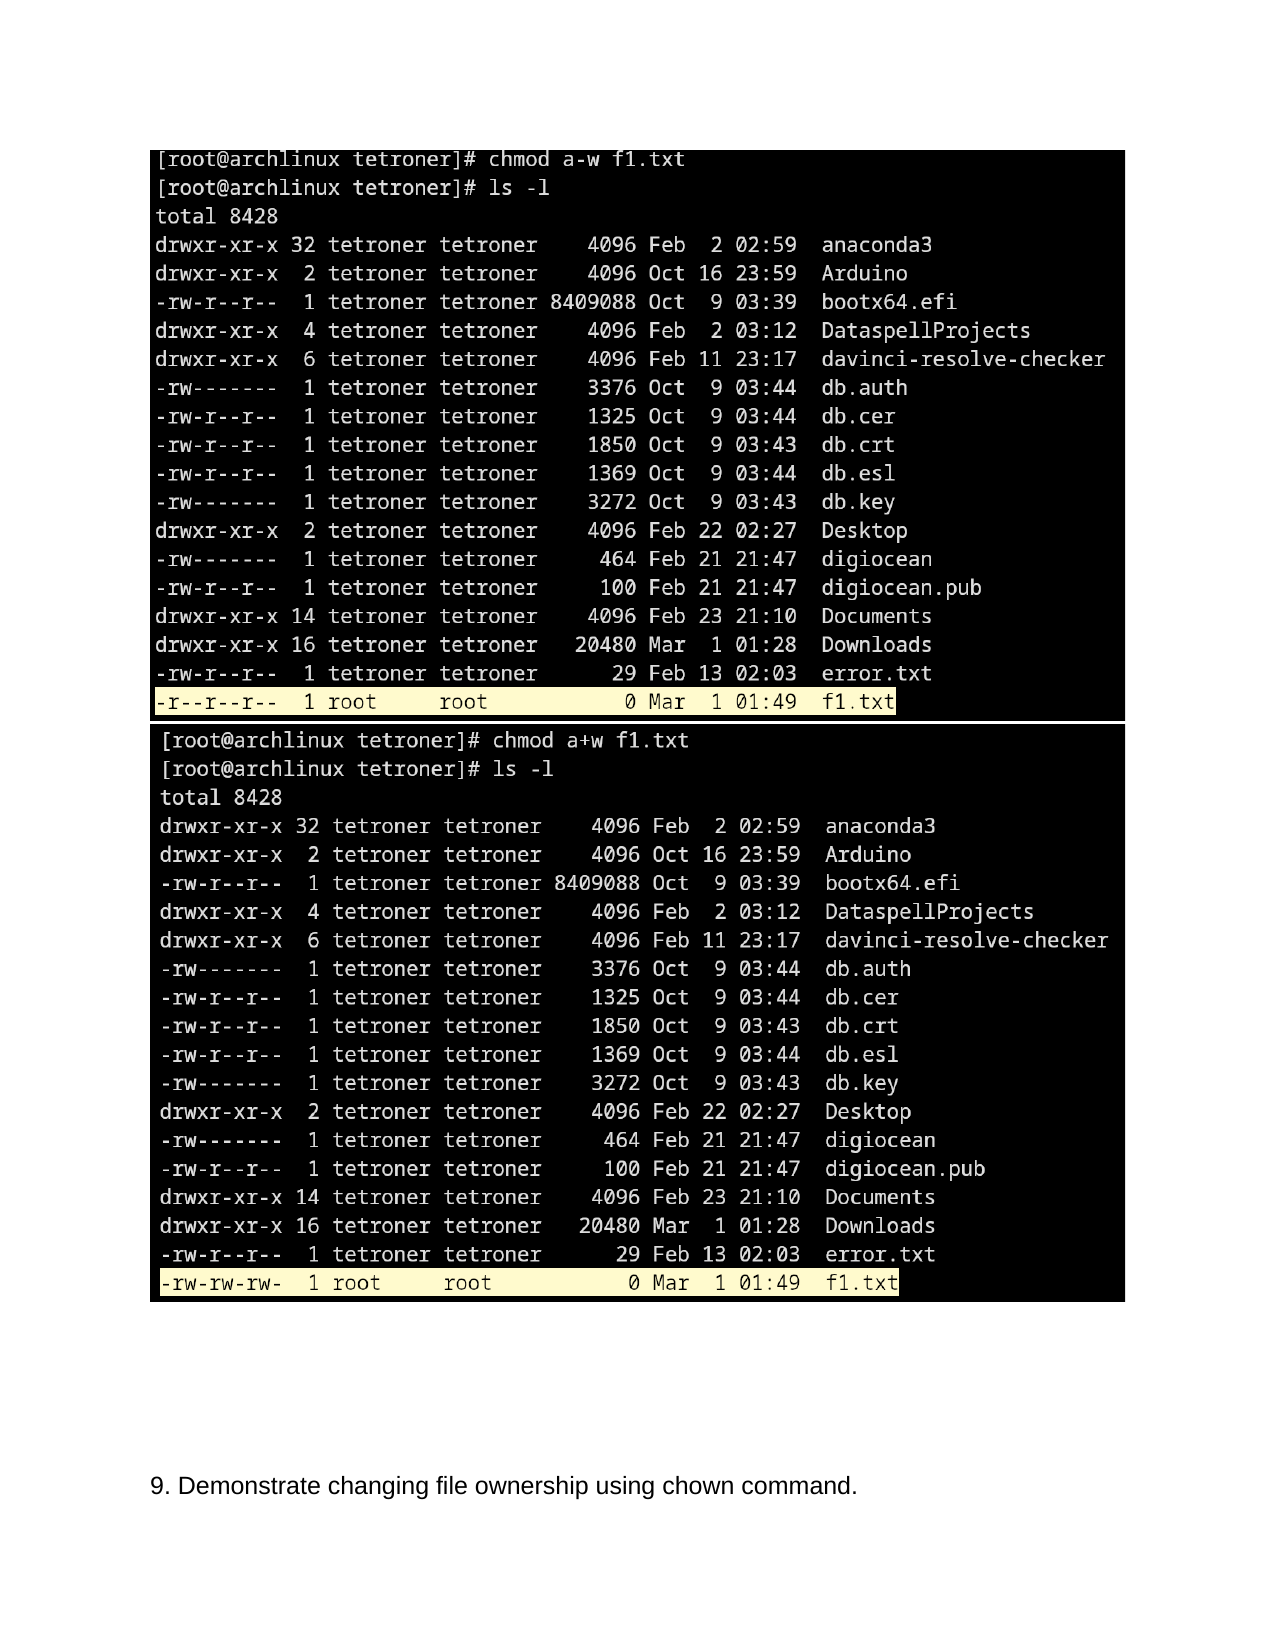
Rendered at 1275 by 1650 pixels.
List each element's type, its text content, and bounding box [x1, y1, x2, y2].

picture [150, 150, 1125, 721]
text 9. Demonstrate changing file ownership using chown command. [150, 1471, 1125, 1499]
picture [150, 724, 1125, 1302]
